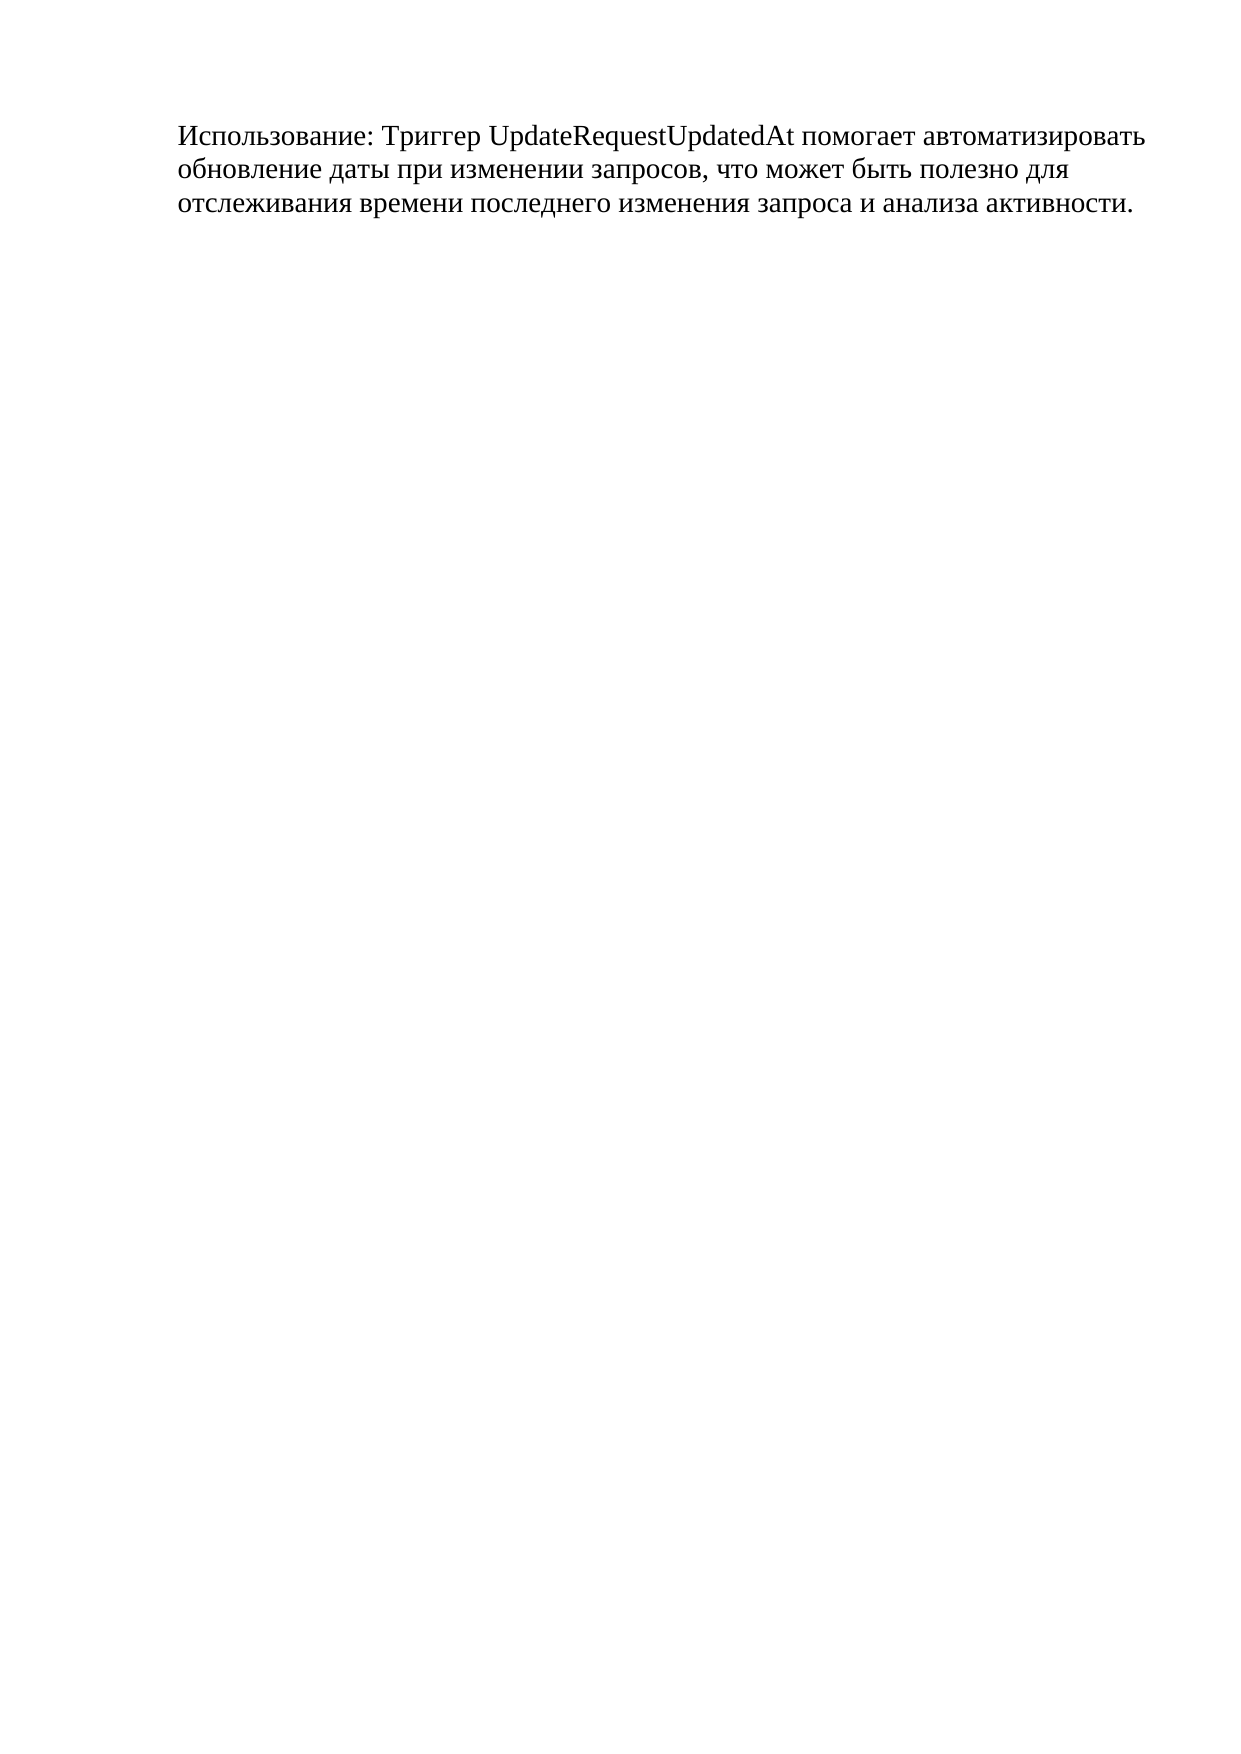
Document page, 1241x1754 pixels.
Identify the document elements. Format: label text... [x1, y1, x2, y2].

text Использование: Триггер UpdateRequestUpdatedAt помогает автоматизировать обновление даты при изменении запросов, что может быть полезно для отслеживания времени последнего изменения запроса и анализа активности. [177, 118, 1152, 219]
